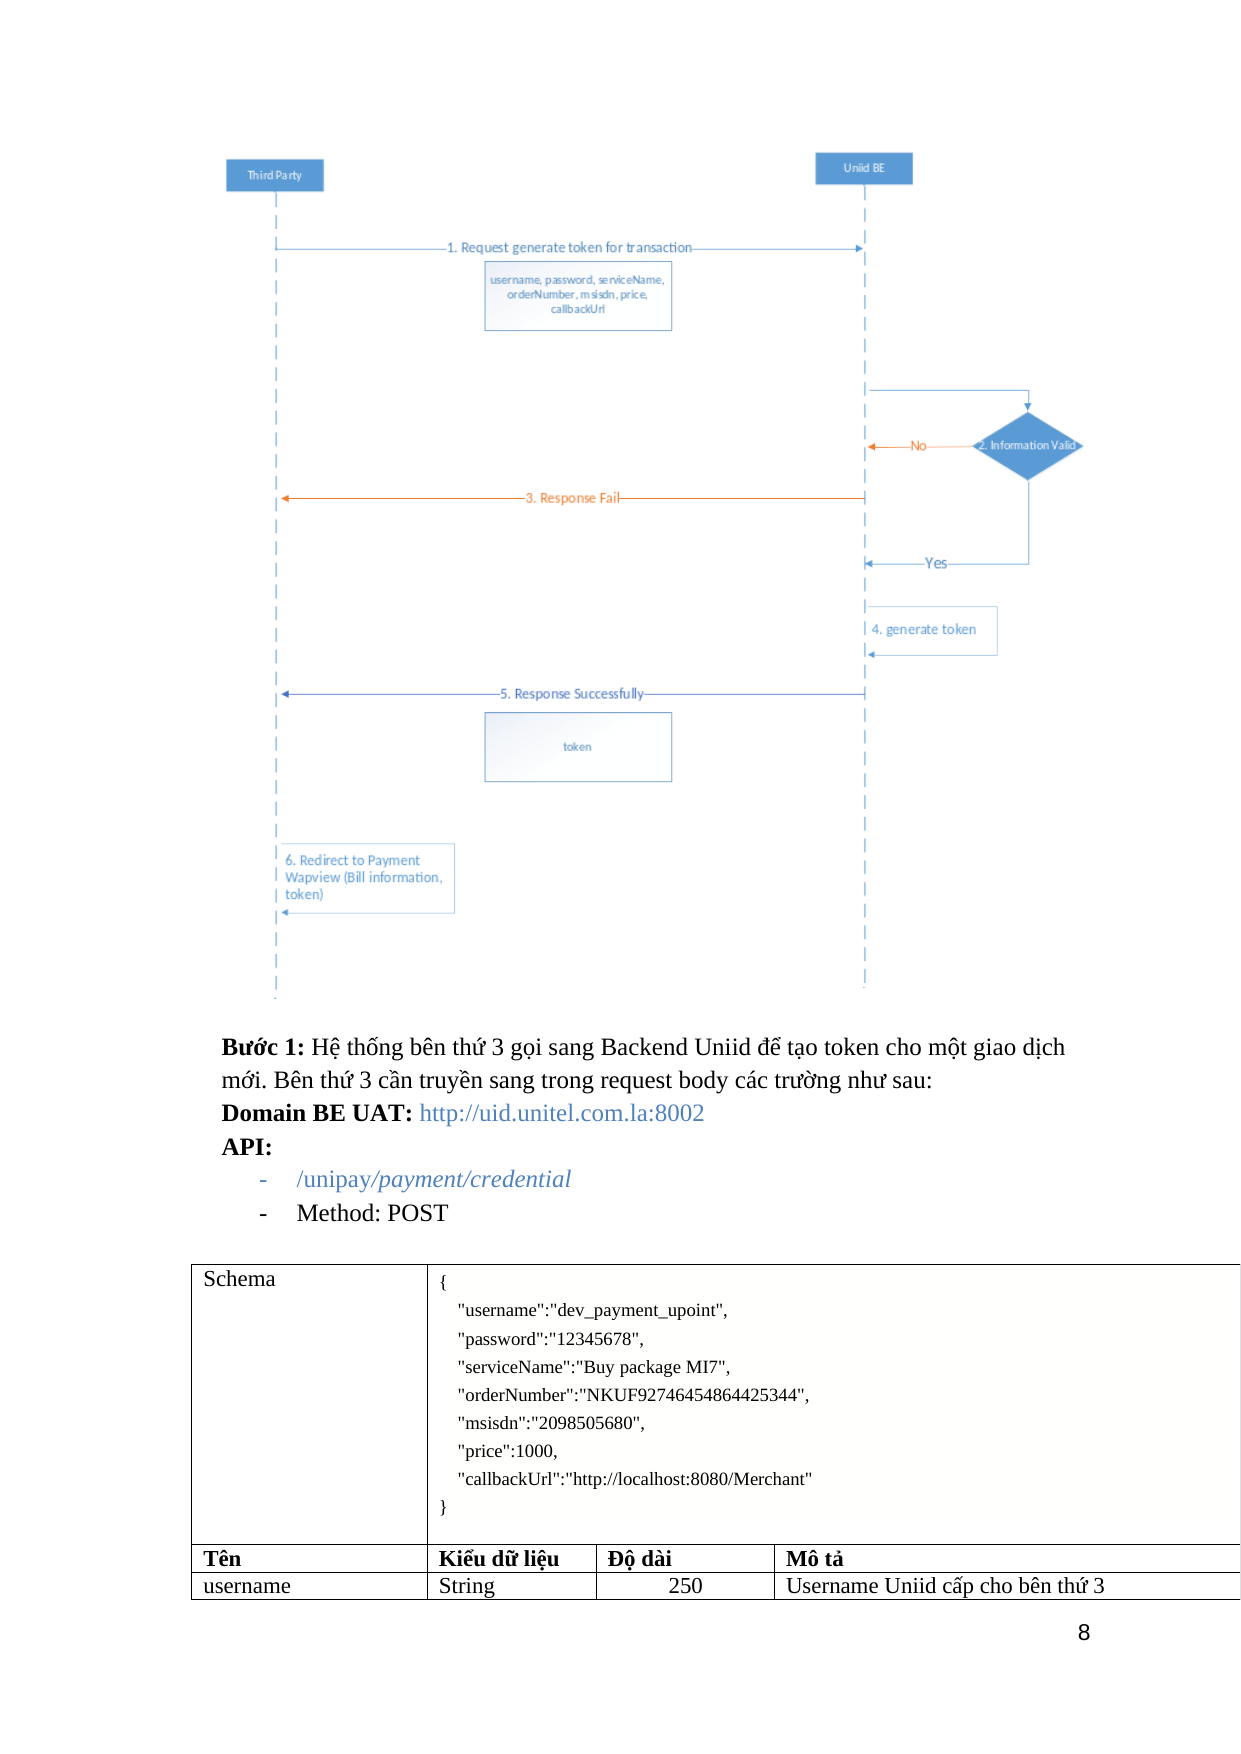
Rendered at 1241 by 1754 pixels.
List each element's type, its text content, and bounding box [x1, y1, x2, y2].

table_cell Kiểu dữ liệu [428, 1545, 596, 1572]
table_cell Mô tả [775, 1545, 1240, 1572]
table_cell String (Require) [428, 1573, 596, 1599]
table_cell username [192, 1573, 427, 1599]
list /unipay/payment/credential [259, 1164, 1090, 1193]
text API: [221, 1132, 1090, 1160]
table_cell Độ dài [597, 1545, 774, 1572]
table_cell Tên [192, 1545, 427, 1572]
table_header { "username":"dev_payment_upoint", "password":"12345678", "serviceName":"Buy package MI7", "orderNumber":"NKUF92746454864425344", "msisdn":"2098505680", "price":1000, "callbackUrl":"http://localhost:8080/Merchant" } [428, 1265, 1240, 1544]
text Domain BE UAT: http://uid.unitel.com.la:8002 [221, 1098, 1090, 1127]
table_header Schema [192, 1265, 427, 1544]
table_cell 250 [597, 1573, 774, 1599]
list Method: POST [259, 1198, 1090, 1226]
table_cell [775, 1573, 1240, 1599]
text Bước 1: Hệ thống bên thứ 3 gọi sang Backend Uniid để tạo token cho một giao dịch mới. Bên thứ 3 cần truyền sang trong request body các trường như sau: [221, 1032, 1090, 1094]
